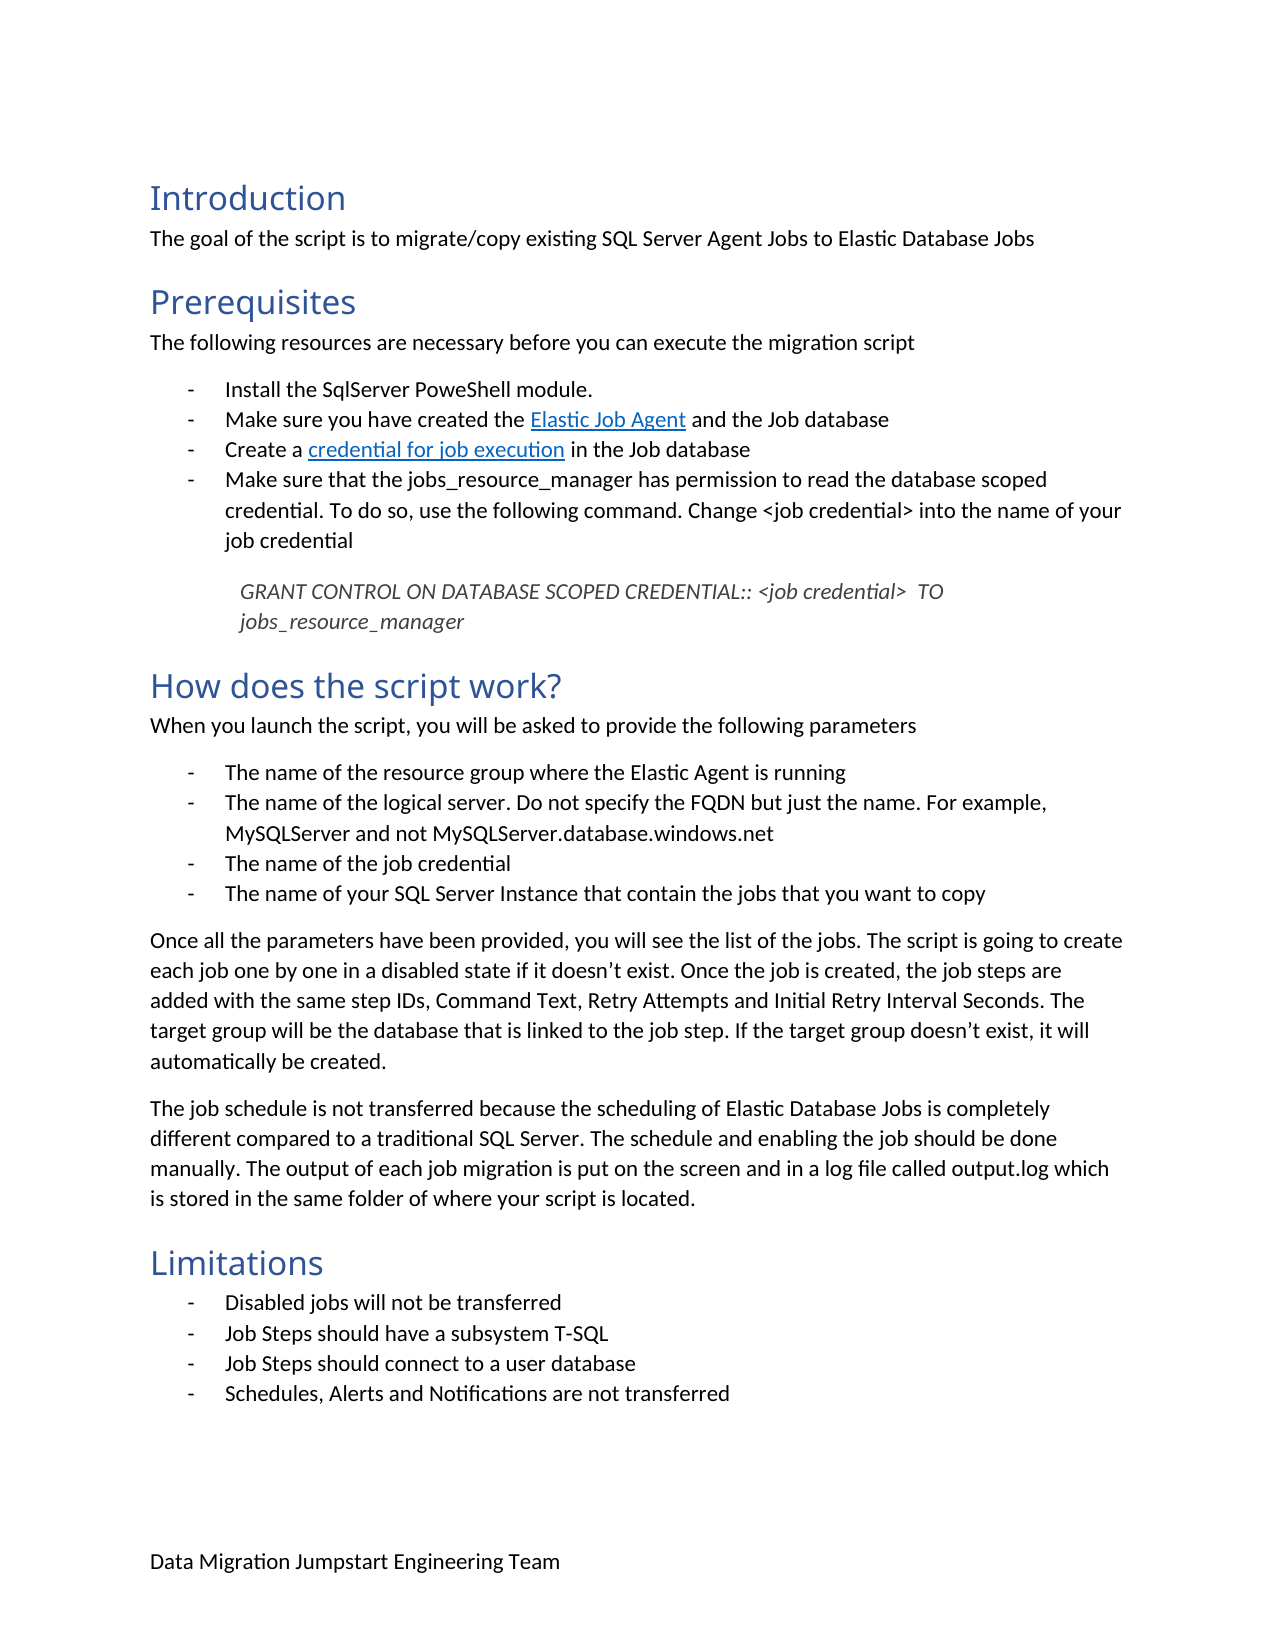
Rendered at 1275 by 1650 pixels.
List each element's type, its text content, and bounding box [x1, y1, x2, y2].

list Make sure that the jobs_resource_manager has permission to read the database scoped credential. To do so, use the following command. Change <job credential> into the name of your job credential [187, 466, 1125, 554]
text When you launch the script, you will be asked to provide the following parameters [150, 711, 1125, 739]
list Disabled jobs will not be transferred [187, 1288, 1125, 1317]
text GRANT CONTROL ON DATABASE SCOPED CREDENTIAL:: <job credential> TO jobs_resource_manager [240, 577, 1035, 635]
list Install the SqlServer PoweShell module. [187, 375, 1125, 403]
list Schedules, Alerts and Notifications are not transferred [187, 1379, 1125, 1407]
subtitle Introduction [150, 175, 1125, 220]
list Job Steps should have a subsystem T-SQL [187, 1319, 1125, 1347]
list The name of the logical server. Do not specify the FQDN but just the name. For example, MySQLServer and not MySQLServer.database.windows.net [187, 788, 1125, 847]
text Once all the parameters have been provided, you will see the list of the jobs. The script is going to create each job one by one in a disabled state if it doesn’t exist. Once the job is created, the job steps are added with the same step IDs, Command Text, Retry Attempts and Initial Retry Interval Seconds. The target group will be the database that is linked to the job step. If the target group doesn’t exist, it will automatically be created. [150, 926, 1125, 1075]
list The name of the job credential [187, 849, 1125, 877]
subtitle How does the script work? [150, 662, 1125, 708]
list Make sure you have created the Elastic Job Agent and the Job database [187, 405, 1125, 433]
list The name of your SQL Server Instance that contain the jobs that you want to copy [187, 879, 1125, 907]
text The following resources are necessary before you can execute the migration script [150, 328, 1125, 356]
list Create a credential for job execution in the Job database [187, 435, 1125, 463]
subtitle Prerequisites [150, 279, 1125, 324]
subtitle Limitations [150, 1239, 1125, 1285]
text The goal of the script is to migrate/copy existing SQL Server Agent Jobs to Elastic Database Jobs [150, 224, 1125, 252]
list The name of the resource group where the Elastic Agent is running [187, 758, 1125, 786]
list Job Steps should connect to a user database [187, 1349, 1125, 1377]
text The job schedule is not transferred because the scheduling of Elastic Database Jobs is completely different compared to a traditional SQL Server. The schedule and enabling the job should be done manually. The output of each job migration is put on the screen and in a log file called output.log which is stored in the same folder of where your script is located. [150, 1094, 1125, 1212]
